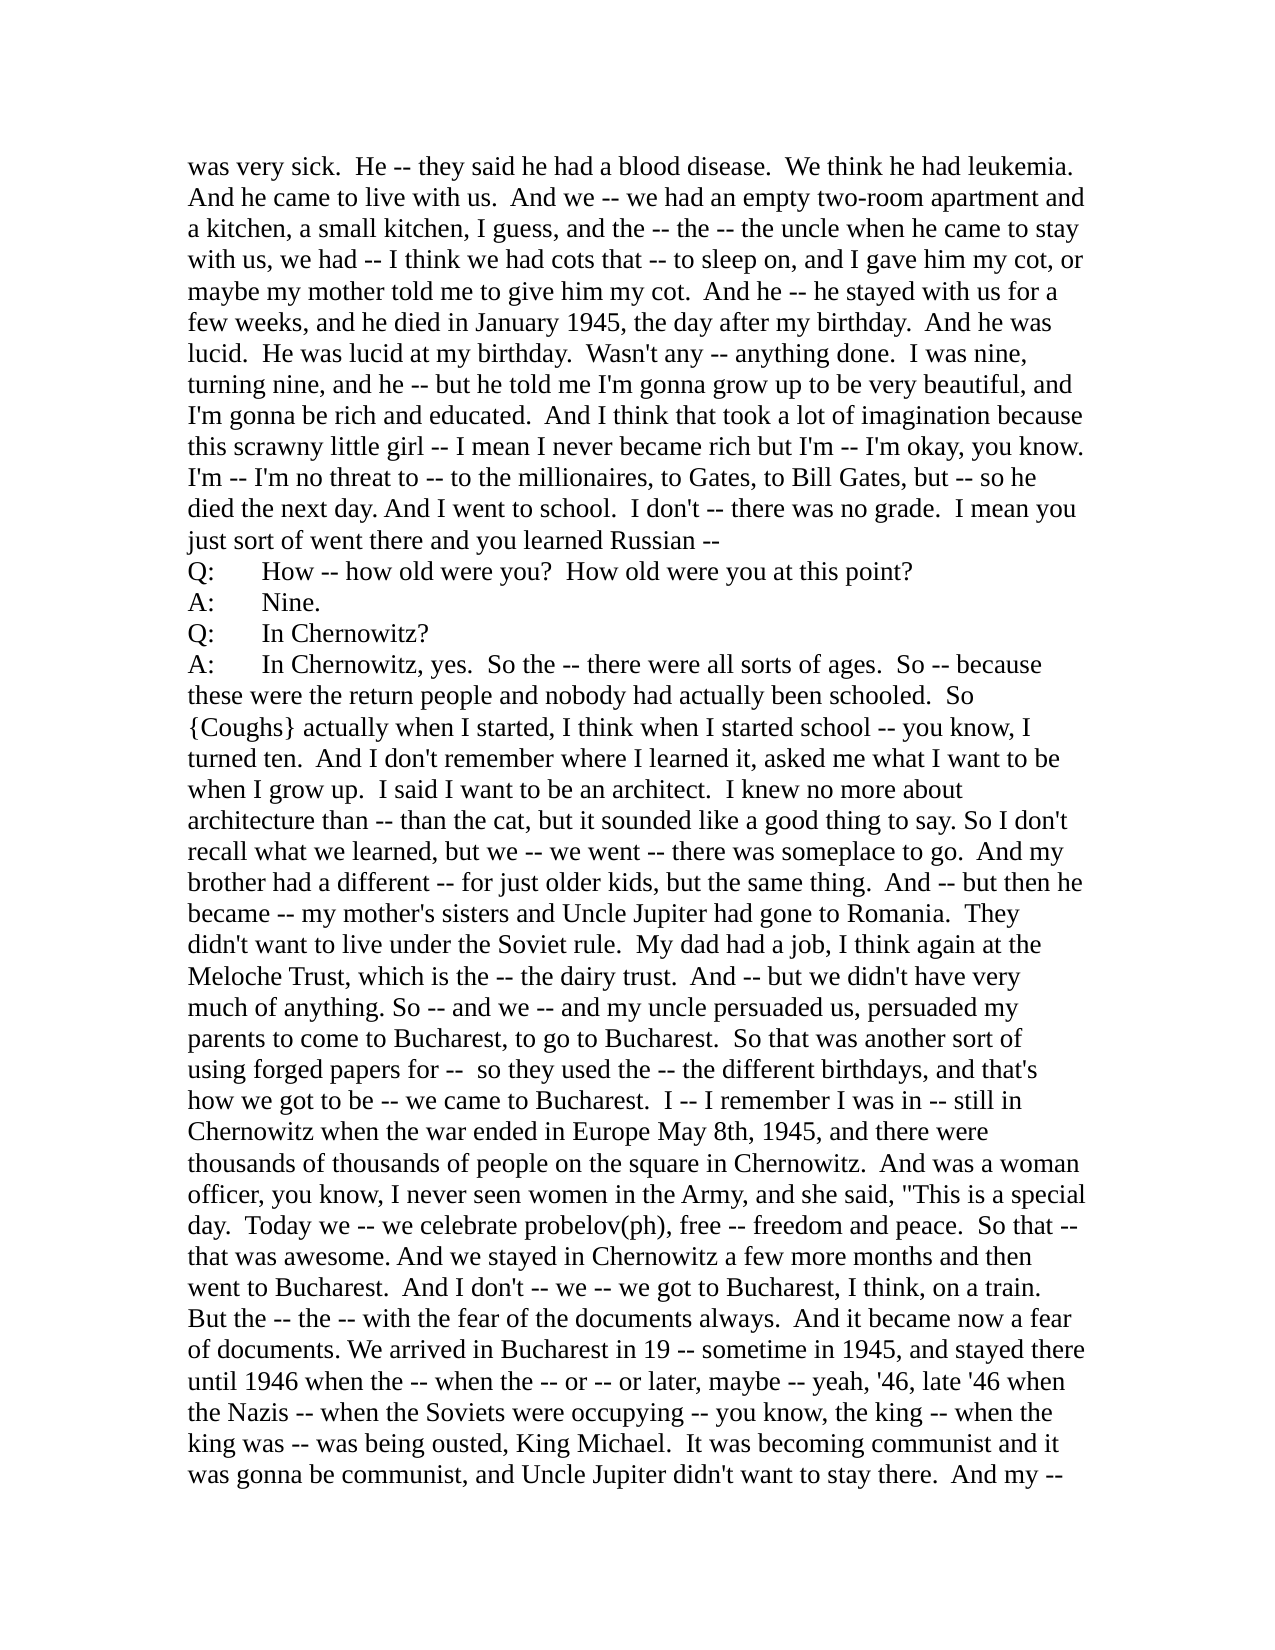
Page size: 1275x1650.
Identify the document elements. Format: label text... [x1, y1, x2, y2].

text Q: How -- how old were you? How old were you at this point? [187, 617, 1087, 648]
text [187, 711, 1087, 1489]
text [187, 150, 1087, 617]
text Q: In Chernowitz? [187, 679, 1087, 711]
text A: Nine. [187, 648, 1087, 679]
